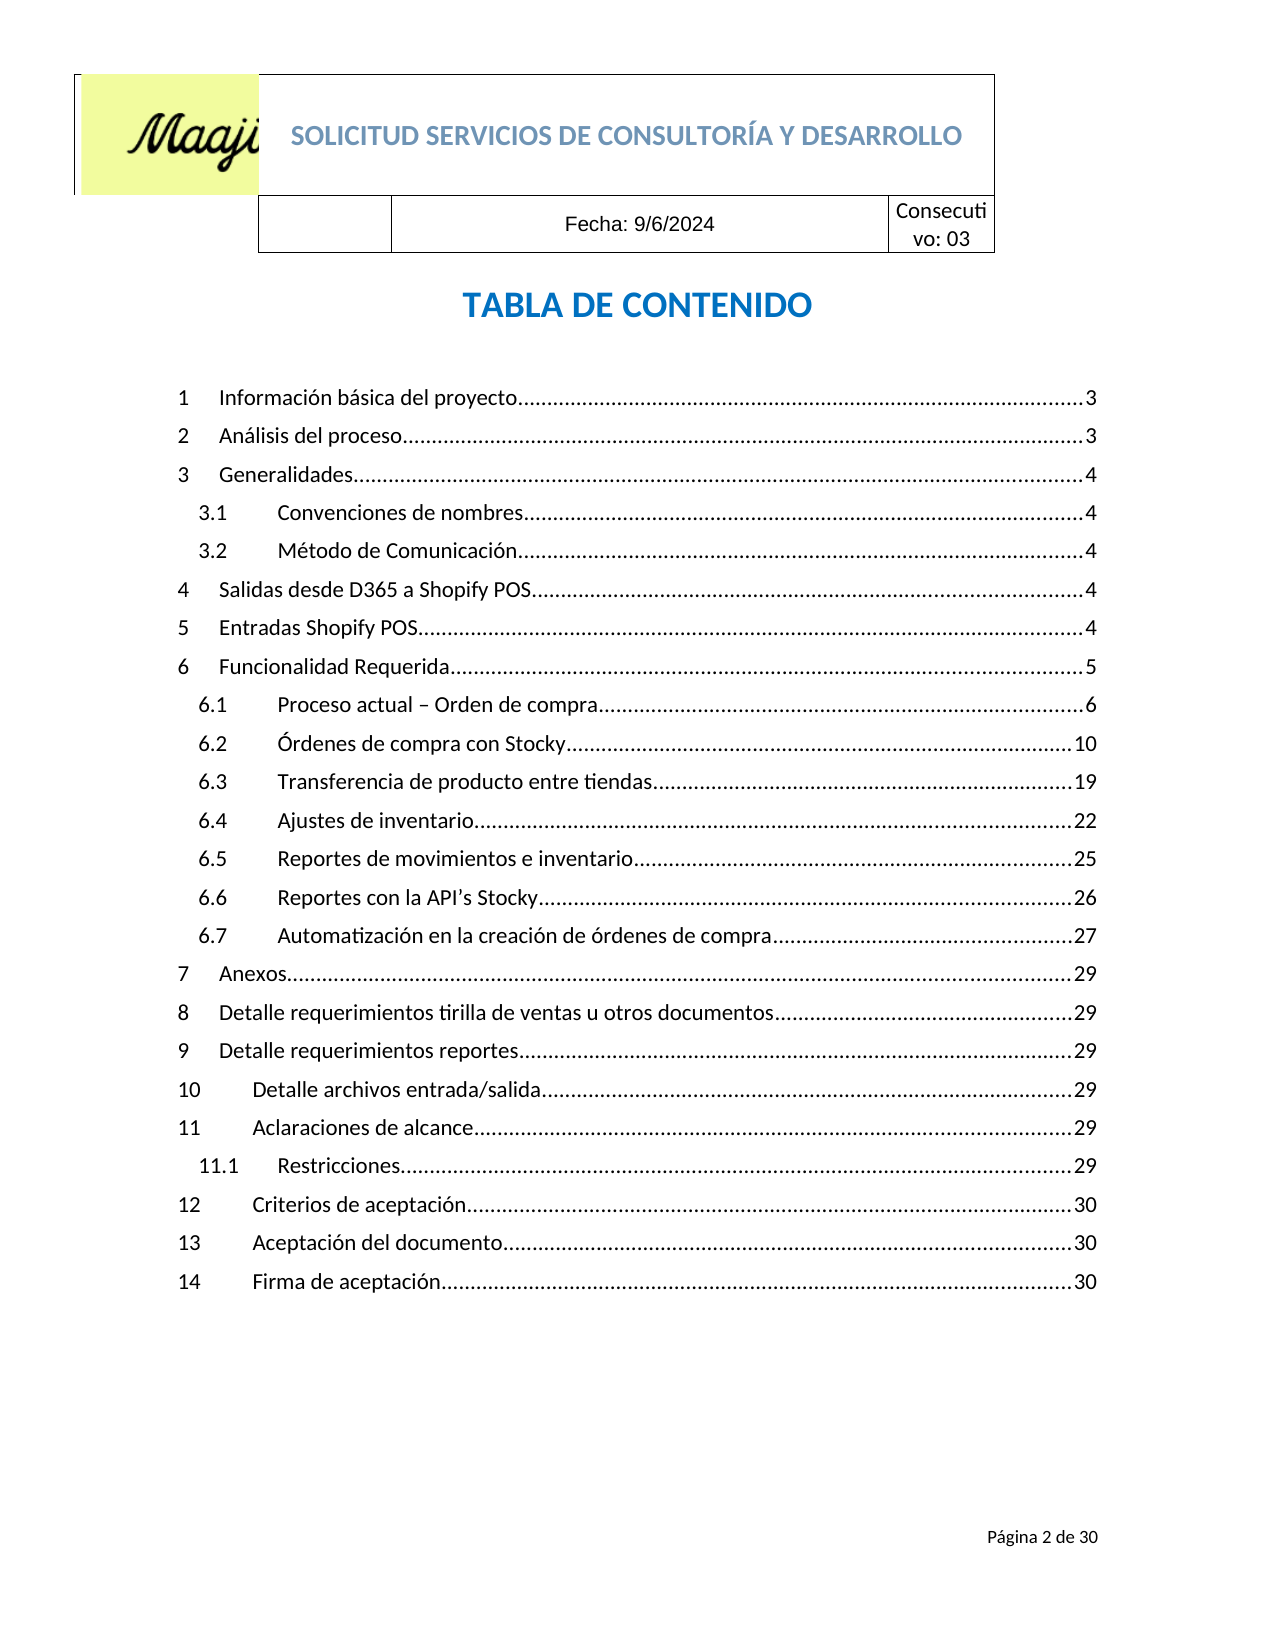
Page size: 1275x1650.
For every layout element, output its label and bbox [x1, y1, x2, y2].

picture [81, 74, 259, 195]
